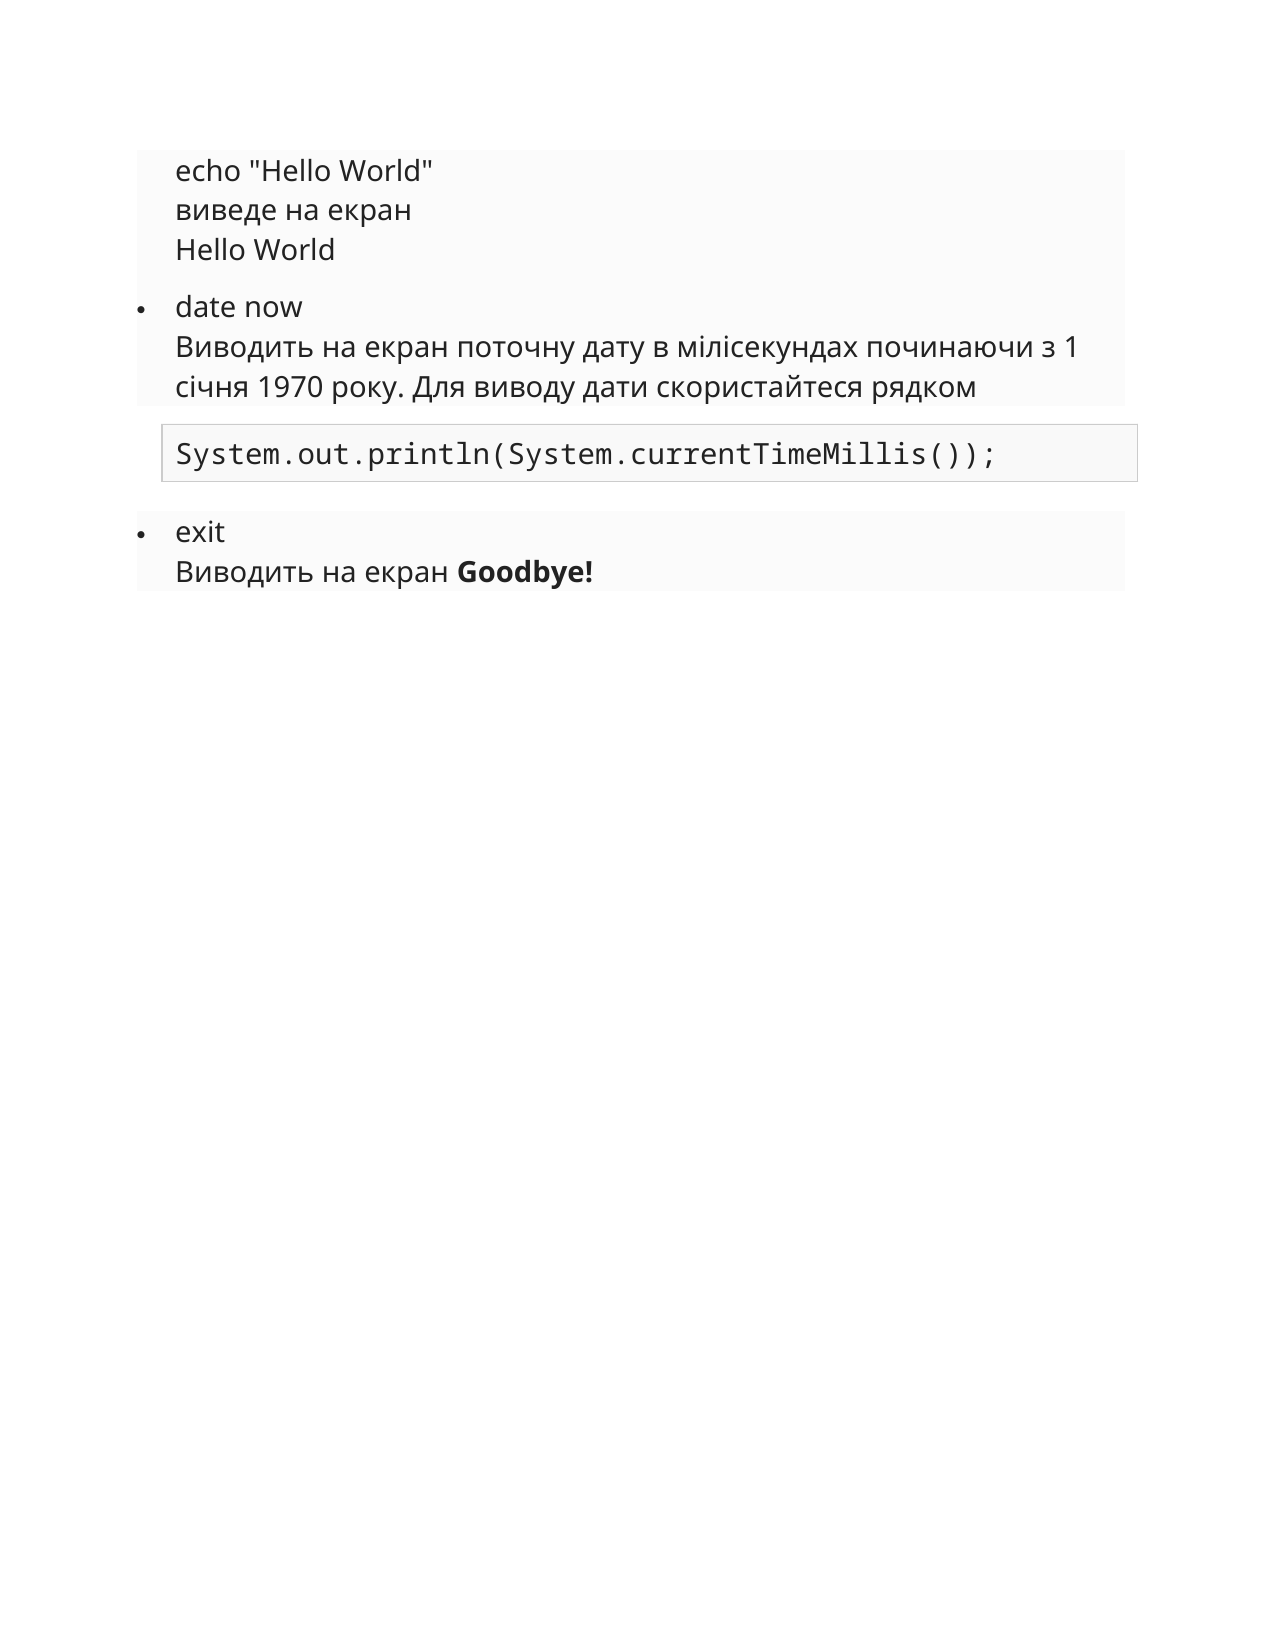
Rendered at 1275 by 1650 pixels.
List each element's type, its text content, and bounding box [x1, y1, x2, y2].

text System.out.println(System.currentTimeMillis()); [163, 425, 1137, 481]
list exit Виводить на екран Goodbye! [137, 511, 1125, 591]
list date now Виводить на екран поточну дату в мілісекундах починаючи з 1 січня 1970 року. Для виводу дати скористайтеся рядком [137, 287, 1125, 406]
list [137, 150, 1125, 269]
